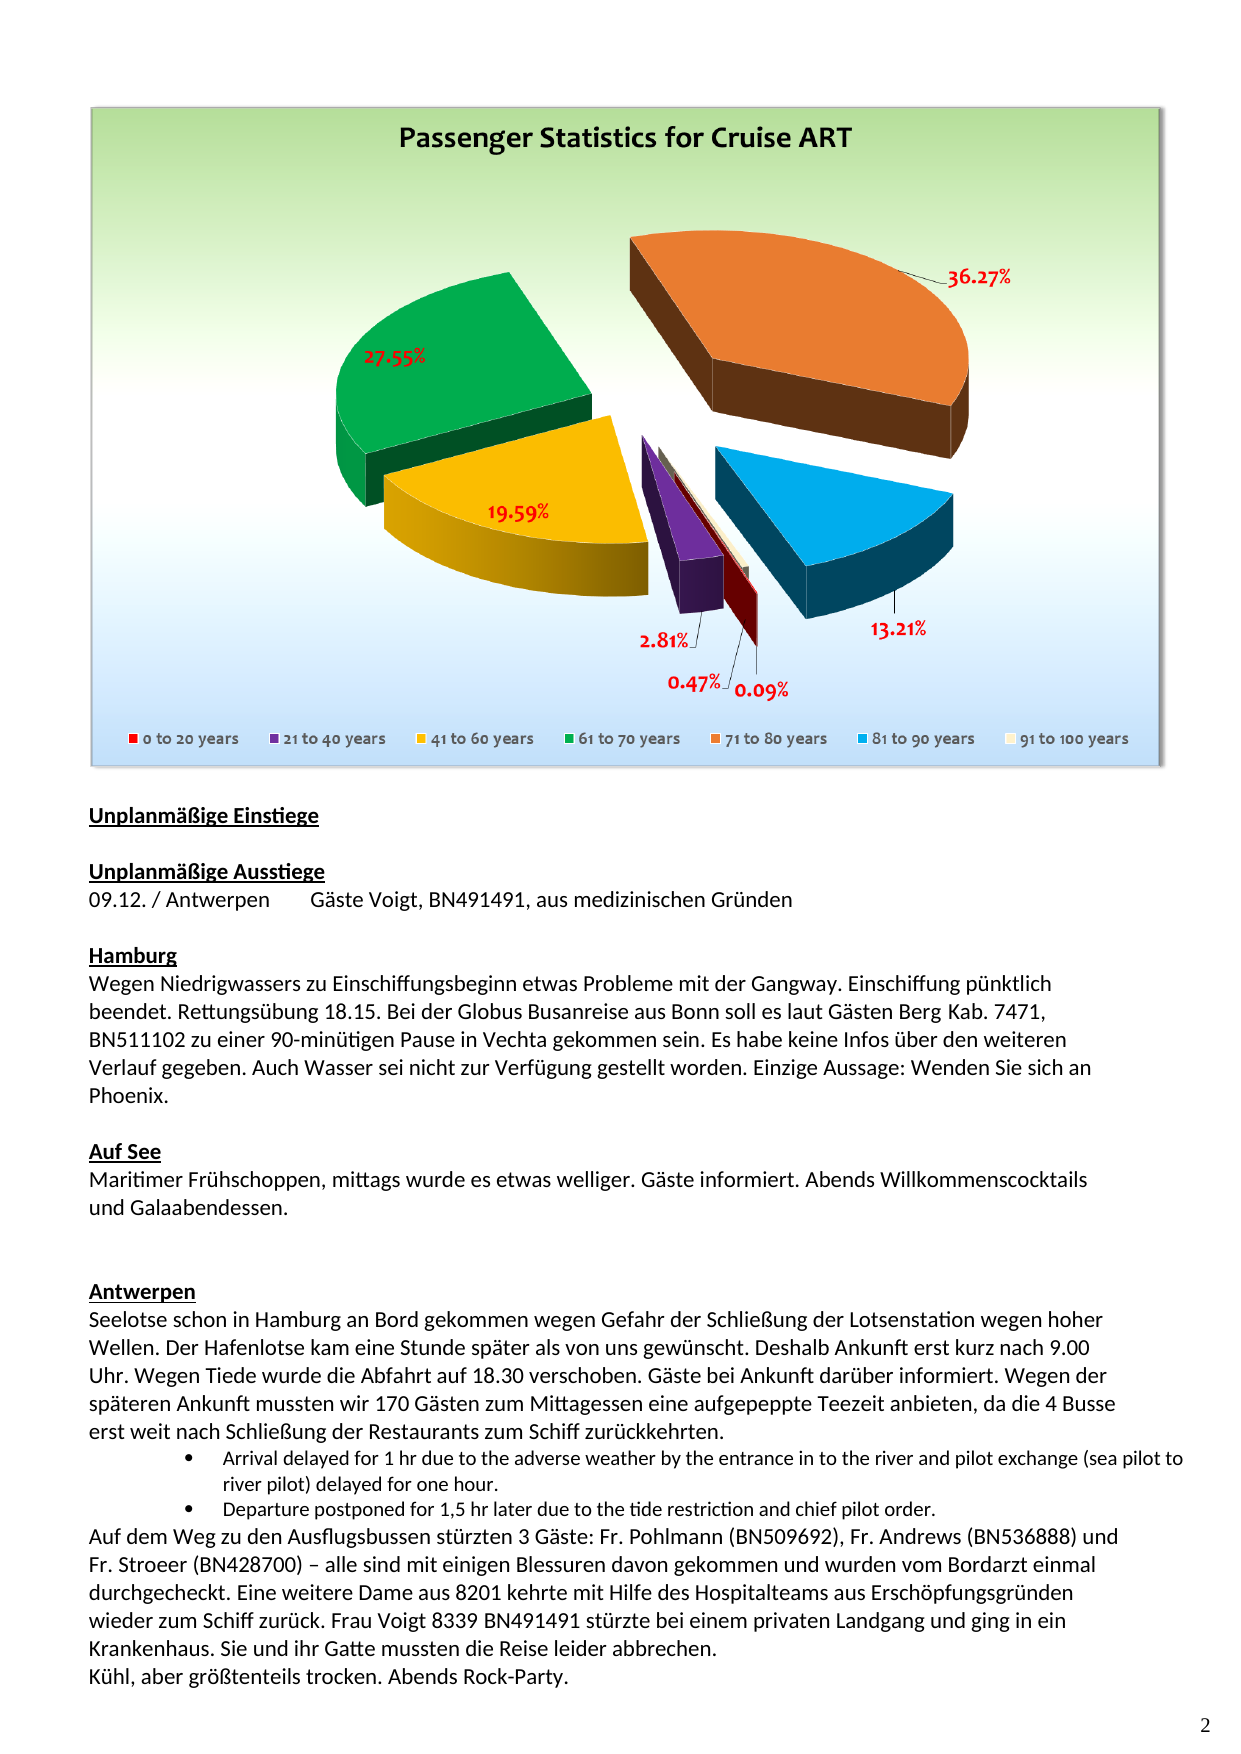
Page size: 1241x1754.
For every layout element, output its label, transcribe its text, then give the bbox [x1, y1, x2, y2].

text Maritimer Frühschoppen, mittags wurde es etwas welliger. Gäste informiert. Abends Willkommenscocktails und Galaabendessen. [89, 1165, 1122, 1221]
text Antwerpen [89, 1277, 1122, 1305]
text Wegen Niedrigwassers zu Einschiffungsbeginn etwas Probleme mit der Gangway. Einschiffung pünktlich beendet. Rettungsübung 18.15. Bei der Globus Busanreise aus Bonn soll es laut Gästen Berg Kab. 7471, BN511102 zu einer 90-minütigen Pause in Vechta gekommen sein. Es habe keine Infos über den weiteren Verlauf gegeben. Auch Wasser sei nicht zur Verfügung gestellt worden. Einzige Aussage: Wenden Sie sich an Phoenix. [89, 969, 1122, 1109]
text Auf dem Weg zu den Ausflugsbussen stürzten 3 Gäste: Fr. Pohlmann (BN509692), Fr. Andrews (BN536888) und Fr. Stroeer (BN428700) – alle sind mit einigen Blessuren davon gekommen und wurden vom Bordarzt einmal durchgecheckt. Eine weitere Dame aus 8201 kehrte mit Hilfe des Hospitalteams aus Erschöpfungsgründen wieder zum Schiff zurück. Frau Voigt 8339 BN491491 stürzte bei einem privaten Landgang und ging in ein Krankenhaus. Sie und ihr Gatte mussten die Reise leider abbrechen. Kühl, aber größtenteils trocken. Abends Rock-Party. [89, 1522, 1122, 1690]
text Seelotse schon in Hamburg an Bord gekommen wegen Gefahr der Schließung der Lotsenstation wegen hoher Wellen. Der Hafenlotse kam eine Stunde später als von uns gewünscht. Deshalb Ankunft erst kurz nach 9.00 Uhr. Wegen Tiede wurde die Abfahrt auf 18.30 verschoben. Gäste bei Ankunft darüber informiert. Wegen der späteren Ankunft mussten wir 170 Gästen zum Mittagessen eine aufgepeppte Teezeit anbieten, da die 4 Busse erst weit nach Schließung der Restaurants zum Schiff zurückkehrten. [89, 1305, 1122, 1446]
text 09.12. / Antwerpen Gäste Voigt, BN491491, aus medizinischen Gründen [89, 885, 1122, 913]
text Auf See [89, 1137, 1122, 1165]
text Hamburg [89, 941, 1122, 969]
text Unplanmäßige Ausstiege [89, 857, 1122, 885]
text Unplanmäßige Einstiege [89, 801, 1122, 829]
list Arrival delayed for 1 hr due to the adverse weather by the entrance in to the river and pilot exchange (sea pilot to river pilot) delayed for one hour. [185, 1446, 1211, 1496]
picture [88, 101, 1170, 773]
list Departure postponed for 1,5 hr later due to the tide restriction and chief pilot order. [185, 1496, 1211, 1522]
